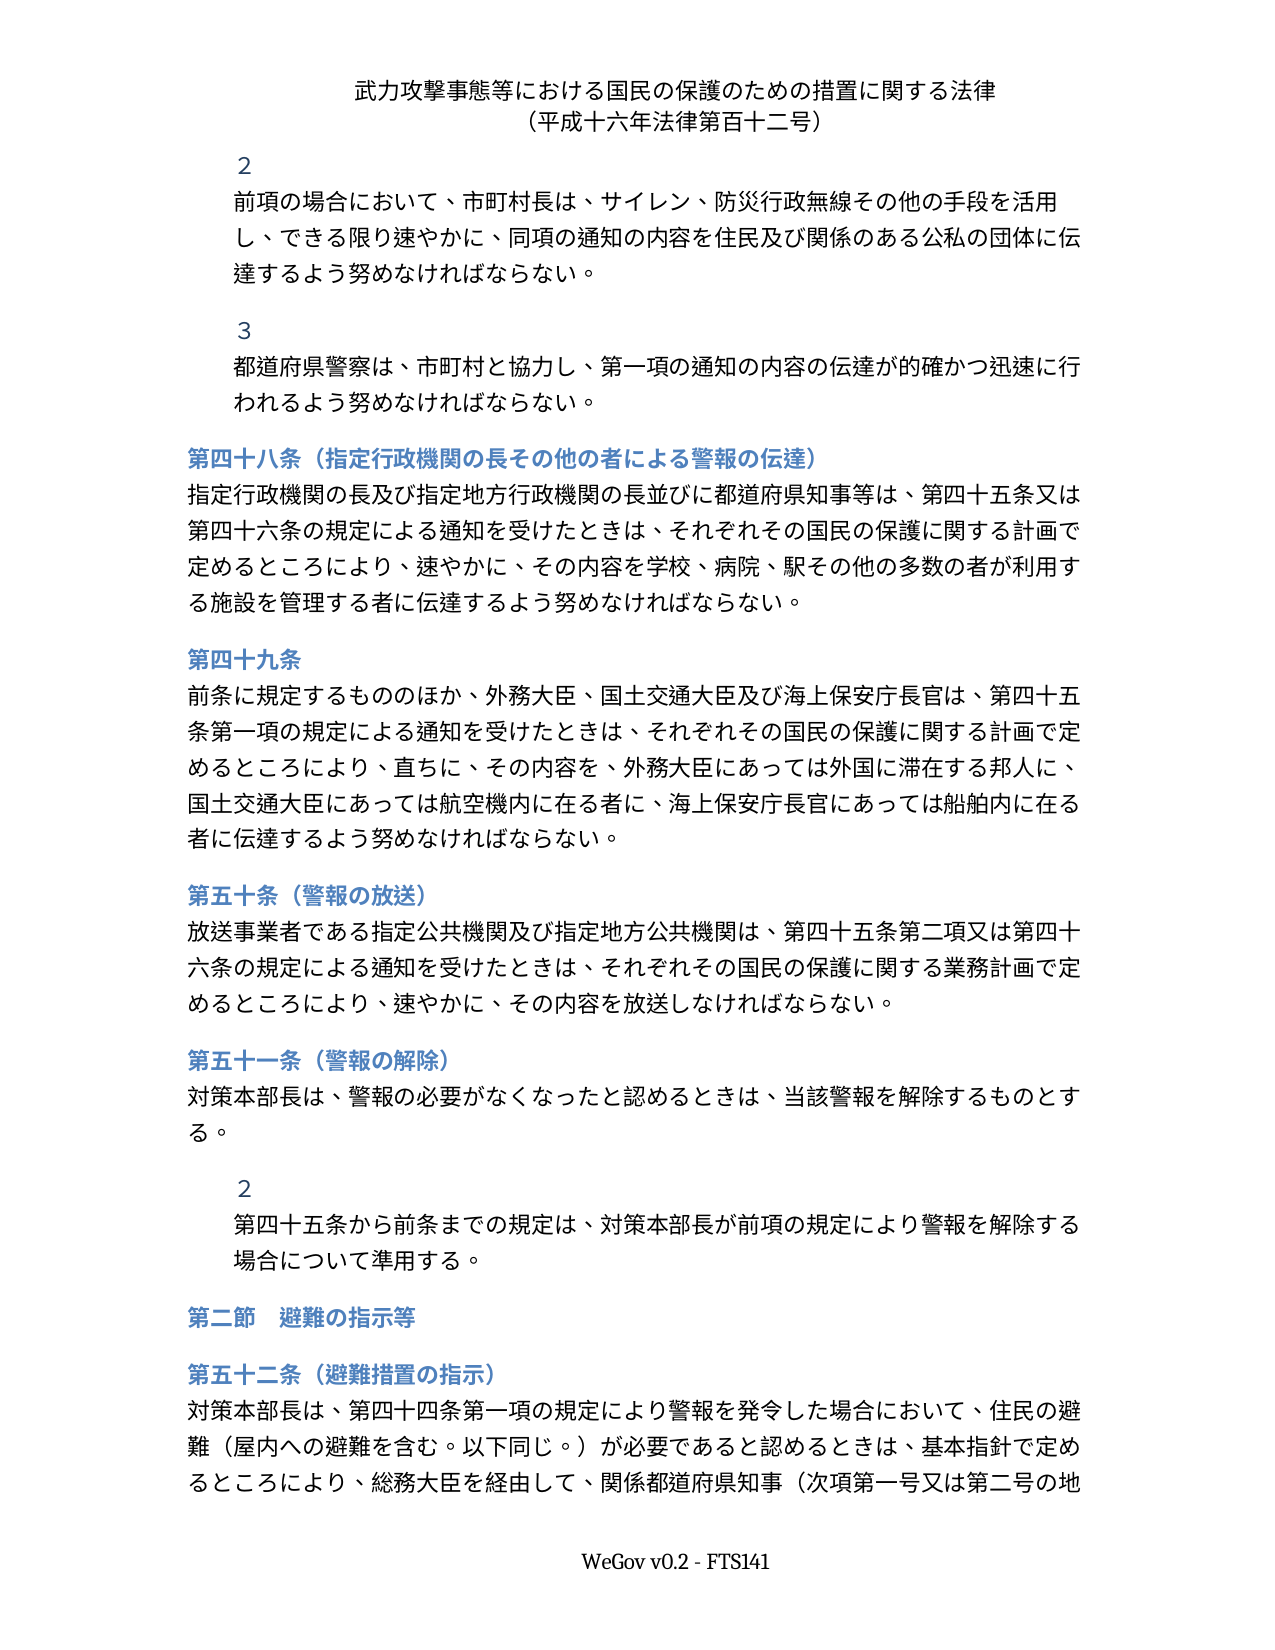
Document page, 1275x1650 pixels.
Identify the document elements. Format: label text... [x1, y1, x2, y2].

subtitle 第五十一条（警報の解除） [187, 1045, 1087, 1076]
subtitle ２ [233, 1173, 1087, 1205]
subtitle 第五十条（警報の放送） [187, 880, 1087, 911]
text 指定行政機関の長及び指定地方行政機関の長並びに都道府県知事等は、第四十五条又は第四十六条の規定による通知を受けたときは、それぞれその国民の保護に関する計画で定めるところにより、速やかに、その内容を学校、病院、駅その他の多数の者が利用する施設を管理する者に伝達するよう努めなければならない。 [187, 479, 1087, 618]
text 第四十五条から前条までの規定は、対策本部長が前項の規定により警報を解除する場合について準用する。 [233, 1209, 1087, 1277]
text 前項の場合において、市町村長は、サイレン、防災行政無線その他の手段を活用し、できる限り速やかに、同項の通知の内容を住民及び関係のある公私の団体に伝達するよう努めなければならない。 [233, 186, 1087, 289]
subtitle 第四十八条（指定行政機関の長その他の者による警報の伝達） [187, 443, 1087, 474]
text 前条に規定するもののほか、外務大臣、国土交通大臣及び海上保安庁長官は、第四十五条第一項の規定による通知を受けたときは、それぞれその国民の保護に関する計画で定めるところにより、直ちに、その内容を、外務大臣にあっては外国に滞在する邦人に、国土交通大臣にあっては航空機内に在る者に、海上保安庁長官にあっては船舶内に在る者に伝達するよう努めなければならない。 [187, 680, 1087, 855]
text 放送事業者である指定公共機関及び指定地方公共機関は、第四十五条第二項又は第四十六条の規定による通知を受けたときは、それぞれその国民の保護に関する業務計画で定めるところにより、速やかに、その内容を放送しなければならない。 [187, 916, 1087, 1019]
text 都道府県警察は、市町村と協力し、第一項の通知の内容の伝達が的確かつ迅速に行われるよう努めなければならない。 [233, 351, 1087, 418]
subtitle 第五十二条（避難措置の指示） [187, 1359, 1087, 1390]
subtitle ３ [233, 314, 1087, 346]
subtitle 第四十九条 [187, 644, 1087, 675]
text 対策本部長は、警報の必要がなくなったと認めるときは、当該警報を解除するものとする。 [187, 1081, 1087, 1148]
subtitle 第二節 避難の指示等 [187, 1302, 1087, 1333]
subtitle ２ [233, 150, 1087, 181]
